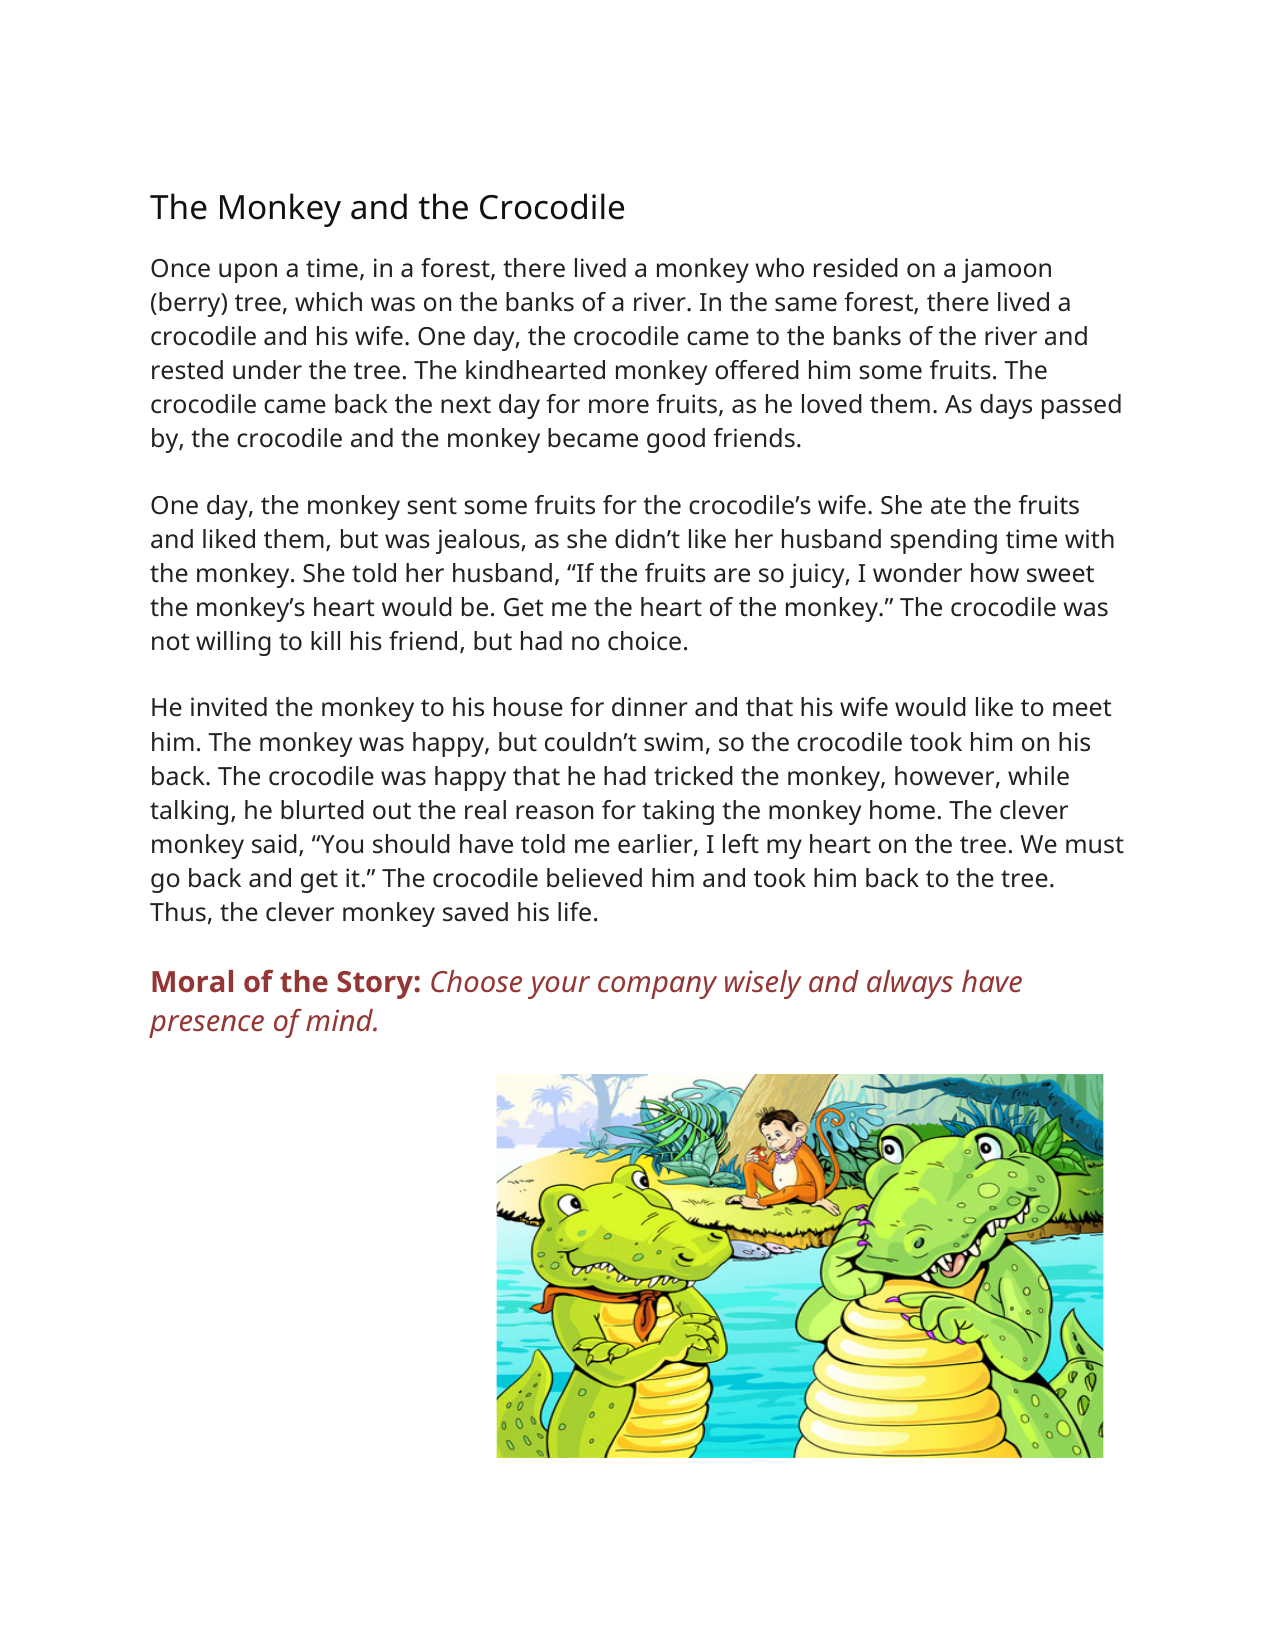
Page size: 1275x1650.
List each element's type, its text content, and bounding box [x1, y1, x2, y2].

text He invited the monkey to his house for dinner and that his wife would like to meet him. The monkey was happy, but couldn’t swim, so the crocodile took him on his back. The crocodile was happy that he had tricked the monkey, however, while talking, he blurted out the real reason for taking the monkey home. The clever monkey said, “You should have told me earlier, I left my heart on the tree. We must go back and get it.” The crocodile believed him and took him back to the tree. Thus, the clever monkey saved his life. [150, 690, 1125, 928]
text The Monkey and the Crocodile [150, 184, 1125, 229]
text Once upon a time, in a forest, there lived a monkey who resided on a jamoon (berry) tree, which was on the banks of a river. In the same forest, there lived a crocodile and his wife. One day, the crocodile came to the banks of the river and rested under the tree. The kindhearted monkey offered him some fruits. The crocodile came back the next day for more fruits, as he loved them. As days passed by, the crocodile and the monkey became good friends. [150, 250, 1125, 455]
picture [496, 1074, 1104, 1458]
text One day, the monkey sent some fruits for the crocodile’s wife. She ate the fruits and liked them, but was jealous, as she didn’t like her husband spending time with the monkey. She told her husband, “If the fruits are so juicy, I wonder how sweet the monkey’s heart would be. Get me the heart of the monkey.” The crocodile was not willing to kill his friend, but had no choice. [150, 487, 1125, 658]
text Moral of the Story: Choose your company wisely and always have presence of mind. [150, 961, 1125, 1040]
